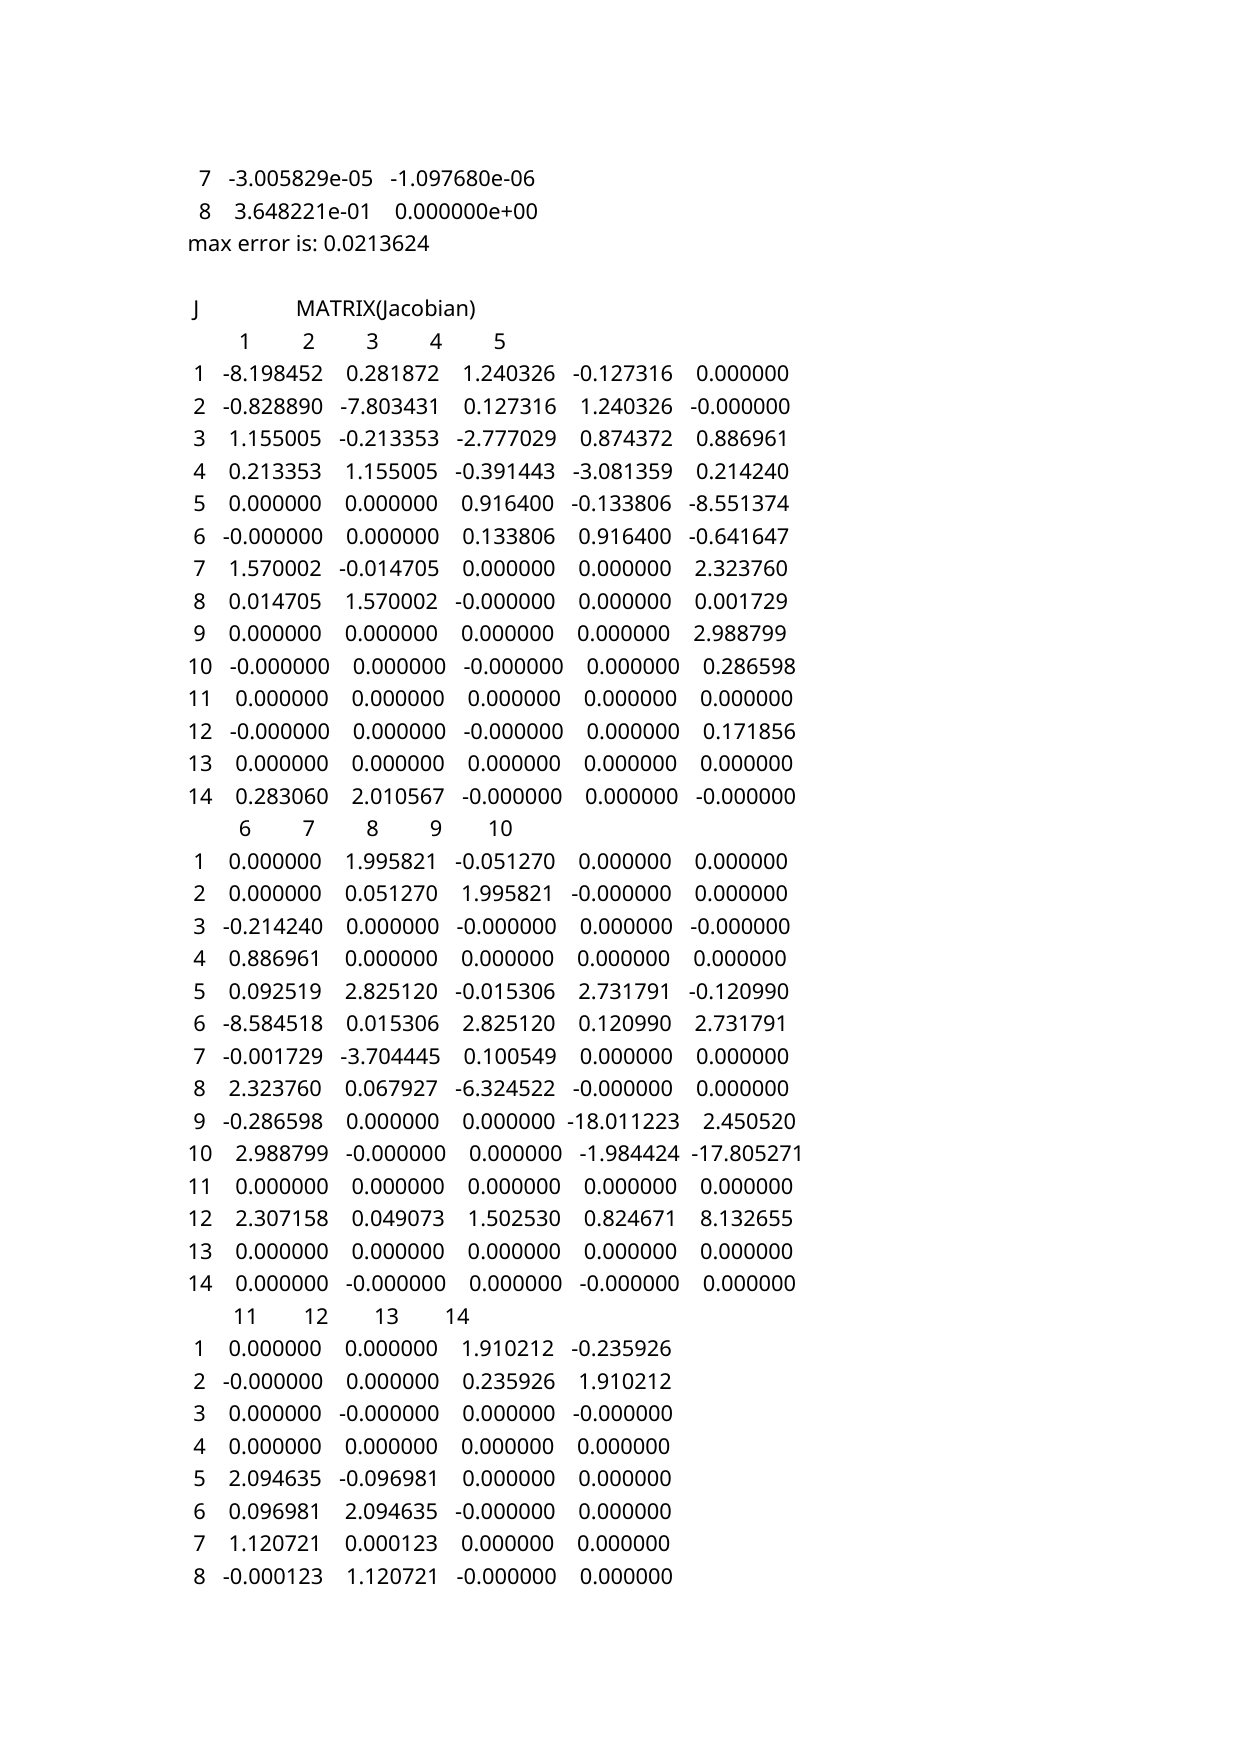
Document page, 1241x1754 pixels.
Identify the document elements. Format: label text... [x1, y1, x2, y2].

text 1 -8.198452 0.281872 1.240326 -0.127316 0.000000 [187, 357, 1053, 389]
text 4 0.213353 1.155005 -0.391443 -3.081359 0.214240 [187, 454, 1053, 487]
text 3 -0.214240 0.000000 -0.000000 0.000000 -0.000000 [187, 909, 1053, 942]
text 11 0.000000 0.000000 0.000000 0.000000 0.000000 [187, 682, 1053, 714]
text 6 -8.584518 0.015306 2.825120 0.120990 2.731791 [187, 1007, 1053, 1039]
text max error is: 0.0213624 [187, 227, 1053, 259]
text 10 -0.000000 0.000000 -0.000000 0.000000 0.286598 [187, 649, 1053, 682]
text 4 0.000000 0.000000 0.000000 0.000000 [187, 1429, 1053, 1462]
text 8 2.323760 0.067927 -6.324522 -0.000000 0.000000 [187, 1072, 1053, 1104]
text 12 2.307158 0.049073 1.502530 0.824671 8.132655 [187, 1202, 1053, 1234]
text 2 0.000000 0.051270 1.995821 -0.000000 0.000000 [187, 877, 1053, 909]
text 8 -0.000123 1.120721 -0.000000 0.000000 [187, 1559, 1053, 1592]
text 7 -0.001729 -3.704445 0.100549 0.000000 0.000000 [187, 1039, 1053, 1072]
text 9 -0.286598 0.000000 0.000000 -18.011223 2.450520 [187, 1104, 1053, 1137]
text 2 -0.000000 0.000000 0.235926 1.910212 [187, 1364, 1053, 1397]
text 6 -0.000000 0.000000 0.133806 0.916400 -0.641647 [187, 519, 1053, 552]
text 9 0.000000 0.000000 0.000000 0.000000 2.988799 [187, 617, 1053, 649]
text 14 0.000000 -0.000000 0.000000 -0.000000 0.000000 [187, 1267, 1053, 1299]
text 11 0.000000 0.000000 0.000000 0.000000 0.000000 [187, 1169, 1053, 1202]
text 13 0.000000 0.000000 0.000000 0.000000 0.000000 [187, 747, 1053, 779]
text 3 0.000000 -0.000000 0.000000 -0.000000 [187, 1397, 1053, 1429]
text 3 1.155005 -0.213353 -2.777029 0.874372 0.886961 [187, 422, 1053, 454]
text 8 3.648221e-01 0.000000e+00 [187, 194, 1053, 227]
text 1 2 3 4 5 [187, 324, 1053, 357]
text 7 -3.005829e-05 -1.097680e-06 [187, 162, 1053, 194]
text J MATRIX(Jacobian) [187, 292, 1053, 324]
text 6 0.096981 2.094635 -0.000000 0.000000 [187, 1494, 1053, 1527]
text 12 -0.000000 0.000000 -0.000000 0.000000 0.171856 [187, 714, 1053, 747]
text 5 0.092519 2.825120 -0.015306 2.731791 -0.120990 [187, 974, 1053, 1007]
text 5 2.094635 -0.096981 0.000000 0.000000 [187, 1462, 1053, 1494]
text 2 -0.828890 -7.803431 0.127316 1.240326 -0.000000 [187, 389, 1053, 422]
text 13 0.000000 0.000000 0.000000 0.000000 0.000000 [187, 1234, 1053, 1267]
text 7 1.570002 -0.014705 0.000000 0.000000 2.323760 [187, 552, 1053, 584]
text 6 7 8 9 10 [187, 812, 1053, 844]
text 14 0.283060 2.010567 -0.000000 0.000000 -0.000000 [187, 779, 1053, 812]
text 7 1.120721 0.000123 0.000000 0.000000 [187, 1527, 1053, 1559]
text 4 0.886961 0.000000 0.000000 0.000000 0.000000 [187, 942, 1053, 974]
text 8 0.014705 1.570002 -0.000000 0.000000 0.001729 [187, 584, 1053, 617]
text 10 2.988799 -0.000000 0.000000 -1.984424 -17.805271 [187, 1137, 1053, 1169]
text 11 12 13 14 [187, 1299, 1053, 1332]
text 1 0.000000 0.000000 1.910212 -0.235926 [187, 1332, 1053, 1364]
text 5 0.000000 0.000000 0.916400 -0.133806 -8.551374 [187, 487, 1053, 519]
text 1 0.000000 1.995821 -0.051270 0.000000 0.000000 [187, 844, 1053, 877]
